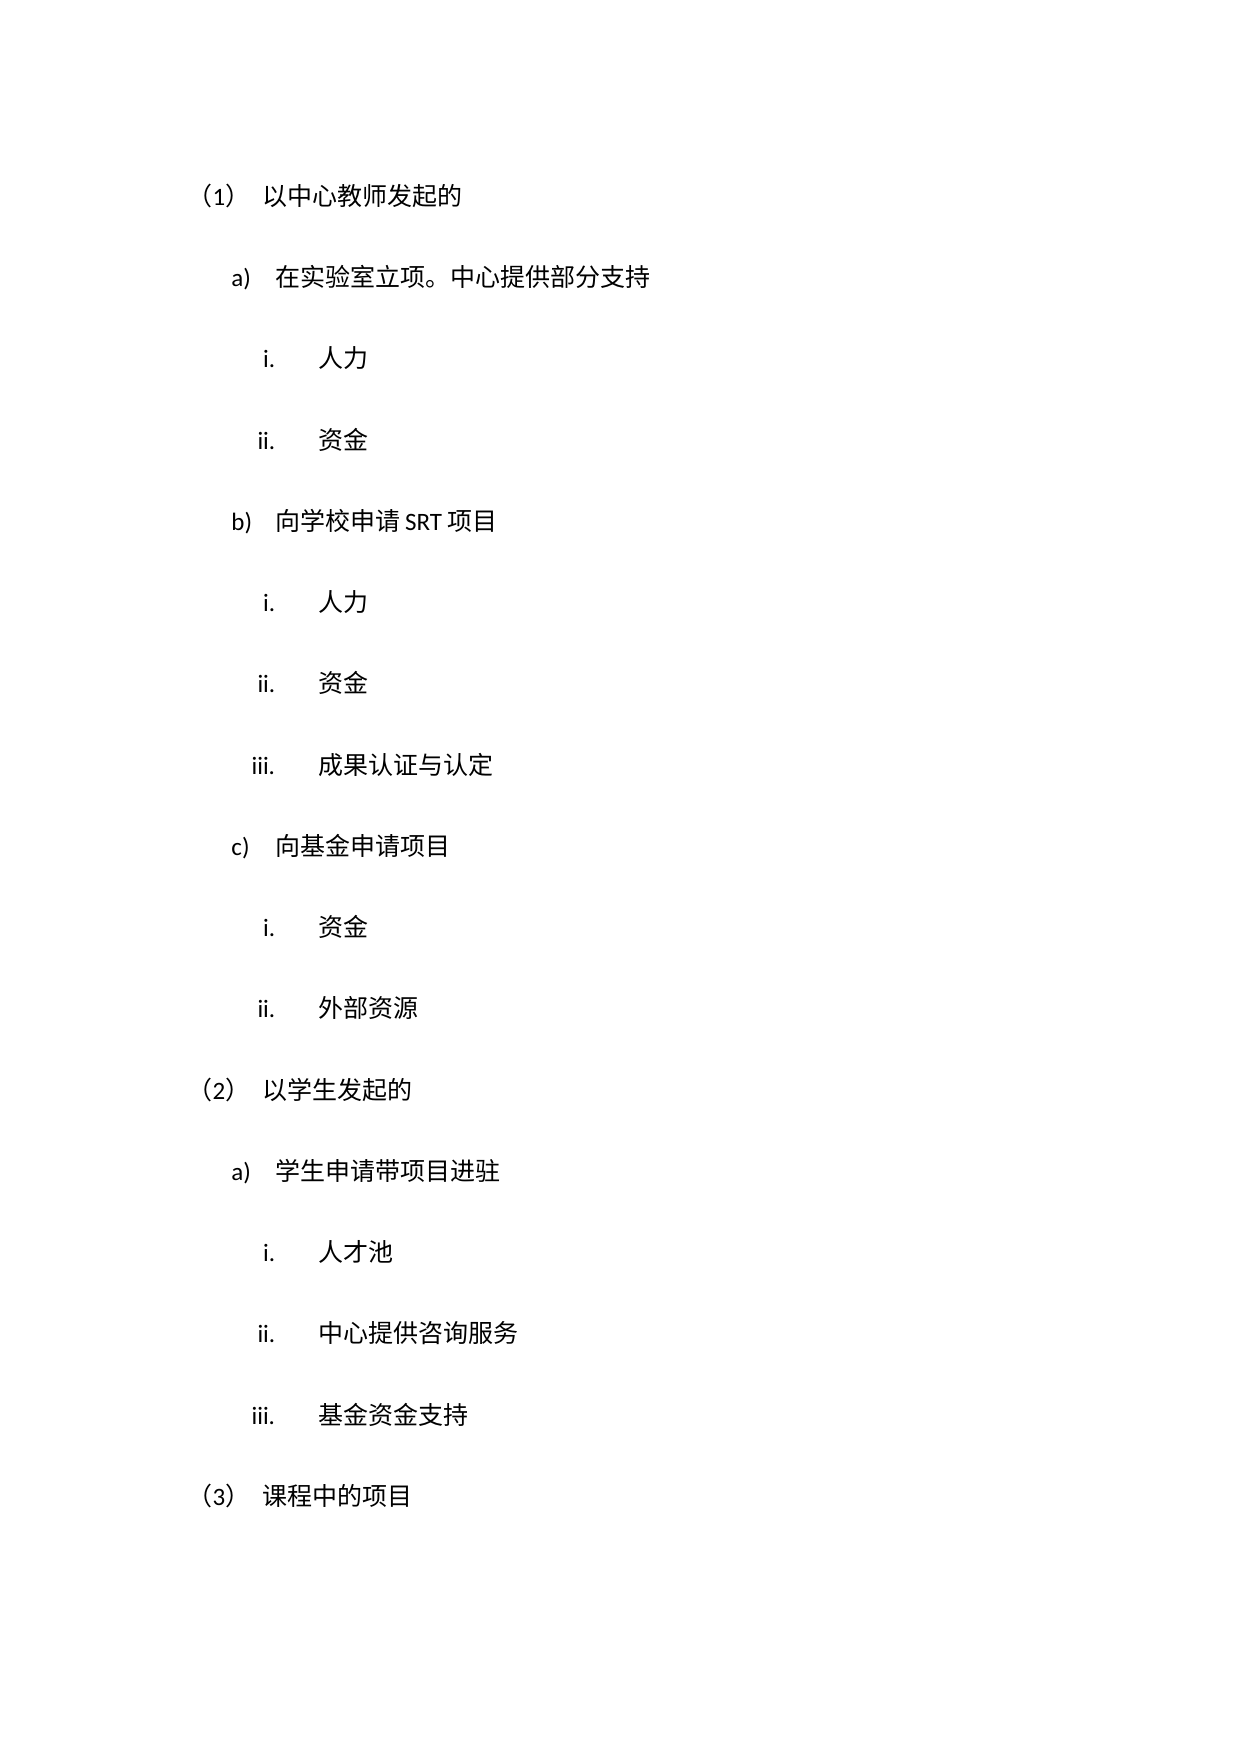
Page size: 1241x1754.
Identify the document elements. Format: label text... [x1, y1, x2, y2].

list 人力 [275, 568, 1053, 633]
list 以中心教师发起的 [187, 162, 1053, 227]
list 中心提供咨询服务 [275, 1299, 1053, 1364]
list 在实验室立项。中心提供部分支持 [231, 243, 1053, 308]
list 向学校申请SRT项目 [231, 487, 1053, 552]
list 以学生发起的 [187, 1056, 1053, 1121]
list 资金 [275, 406, 1053, 471]
list 成果认证与认定 [275, 731, 1053, 796]
list 向基金申请项目 [231, 812, 1053, 877]
list 人力 [275, 324, 1053, 389]
list 课程中的项目 [187, 1462, 1053, 1527]
list 资金 [275, 649, 1053, 714]
list 基金资金支持 [275, 1381, 1053, 1446]
list 外部资源 [275, 974, 1053, 1039]
list 学生申请带项目进驻 [231, 1137, 1053, 1202]
list 资金 [275, 893, 1053, 958]
list 人才池 [275, 1218, 1053, 1283]
